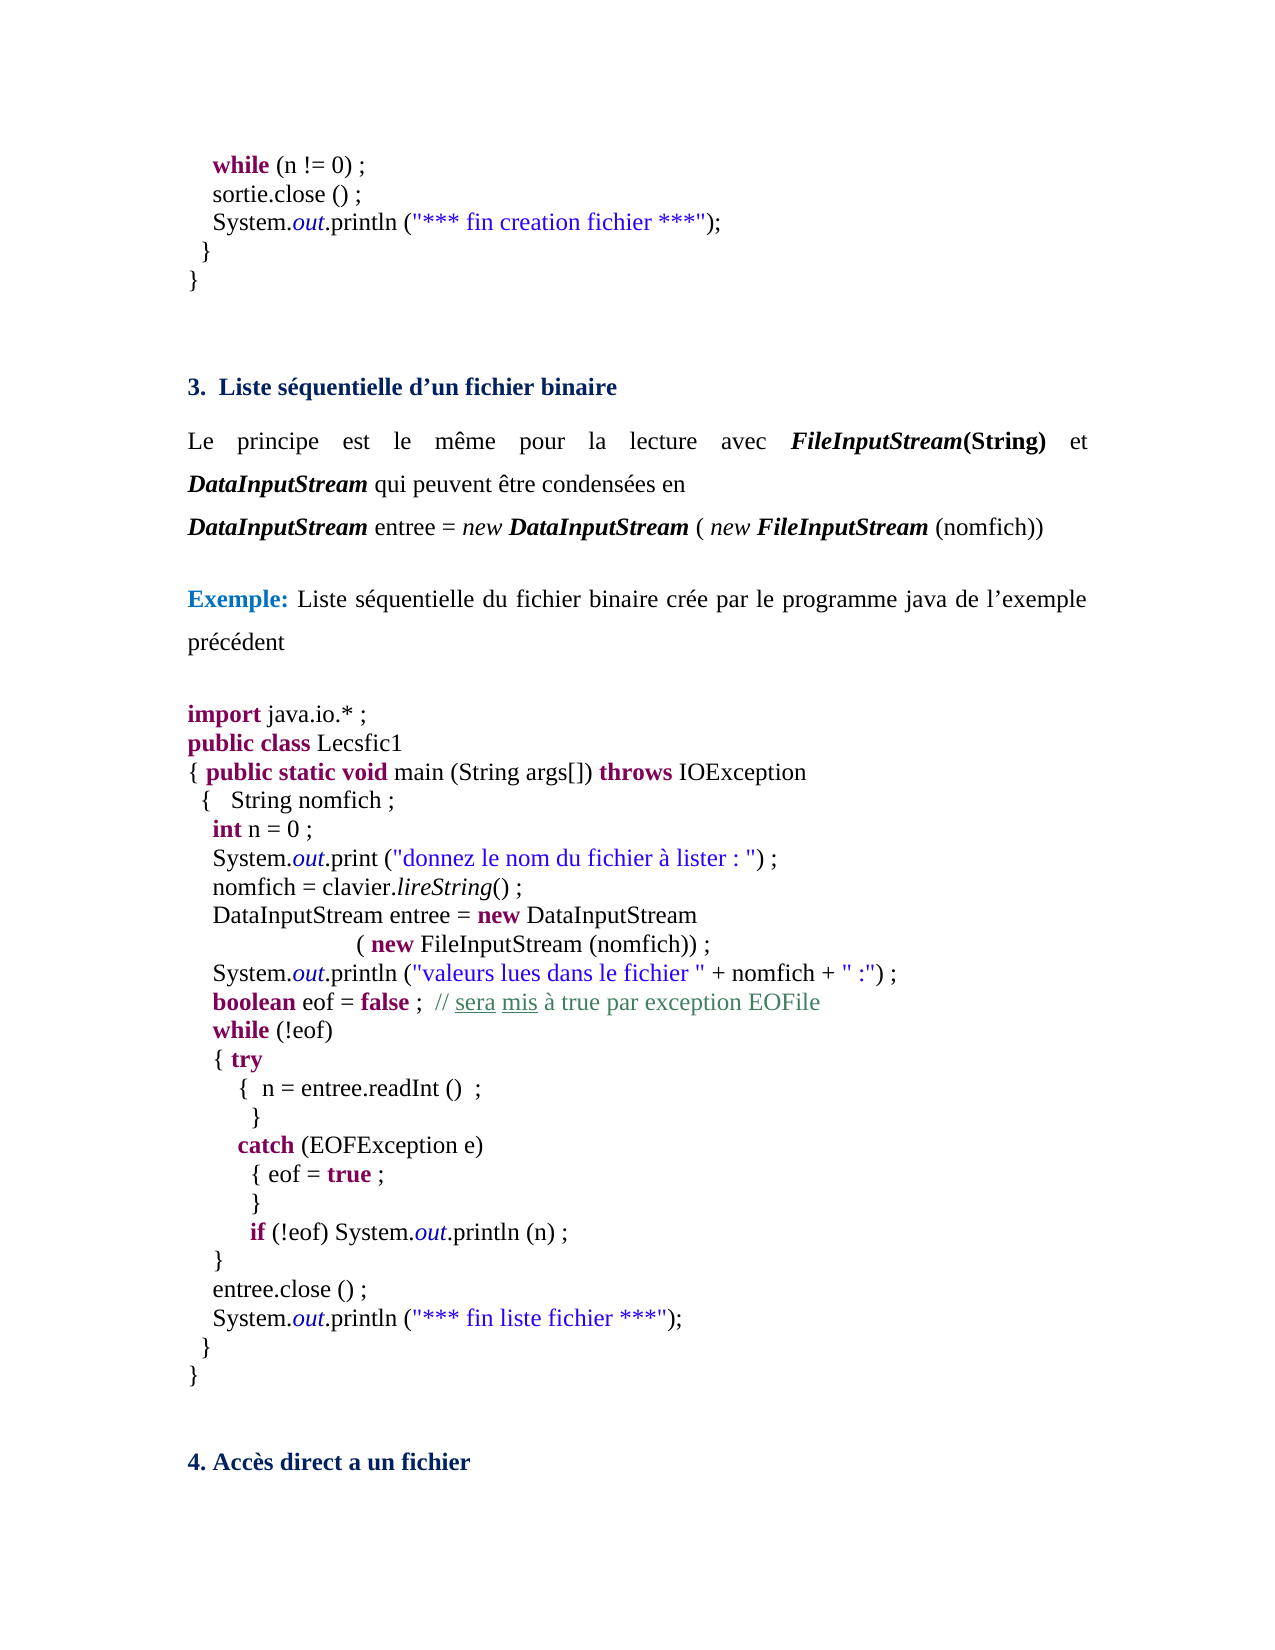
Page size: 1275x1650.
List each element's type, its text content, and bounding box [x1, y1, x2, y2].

text Le principe est le même pour la lecture avec FileInputStream(String) et DataInputStream qui peuvent être condensées en [187, 426, 1087, 498]
text public class Lecsfic1 [187, 728, 1087, 757]
text nomfich = clavier.lireString() ; [187, 872, 1087, 901]
text while (!eof) [187, 1016, 1087, 1044]
text } [187, 1361, 1087, 1389]
text System.out.println ("valeurs lues dans le fichier " + nomfich + " :") ; [187, 958, 1087, 987]
text System.out.print ("donnez le nom du fichier à lister : ") ; [187, 843, 1087, 872]
text 4. Accès direct a un fichier [187, 1447, 1087, 1476]
text entree.close () ; [187, 1274, 1087, 1303]
text DataInputStream entree = new DataInputStream [187, 901, 1087, 929]
text 3. Liste séquentielle d’un fichier binaire [187, 372, 1087, 401]
text { n = entree.readInt () ; [187, 1073, 1087, 1102]
text boolean eof = false ; // sera mis à true par exception EOFile [187, 987, 1087, 1016]
text System.out.println ("*** fin liste fichier ***"); [187, 1303, 1087, 1332]
text { public static void main (String args[]) throws IOException [187, 757, 1087, 786]
text if (!eof) System.out.println (n) ; [187, 1217, 1087, 1246]
text DataInputStream entree = new DataInputStream ( new FileInputStream (nomfich)) [187, 512, 1087, 541]
text import java.io.* ; [187, 699, 1087, 728]
text { try [187, 1044, 1087, 1073]
text while (n != 0) ; [187, 150, 1087, 179]
text } [187, 1332, 1087, 1361]
text System.out.println ("*** fin creation fichier ***"); [187, 207, 1087, 236]
text { String nomfich ; [187, 786, 1087, 814]
text } [187, 1188, 1087, 1217]
text ( new FileInputStream (nomfich)) ; [187, 929, 1087, 958]
text } [187, 236, 1087, 265]
text { eof = true ; [187, 1159, 1087, 1188]
text } [187, 1246, 1087, 1274]
text sortie.close () ; [187, 179, 1087, 207]
text Exemple: Liste séquentielle du fichier binaire crée par le programme java de l’exemple précédent [187, 584, 1087, 656]
text } [187, 1102, 1087, 1131]
text } [187, 265, 1087, 294]
text int n = 0 ; [187, 814, 1087, 843]
text catch (EOFException e) [187, 1131, 1087, 1159]
